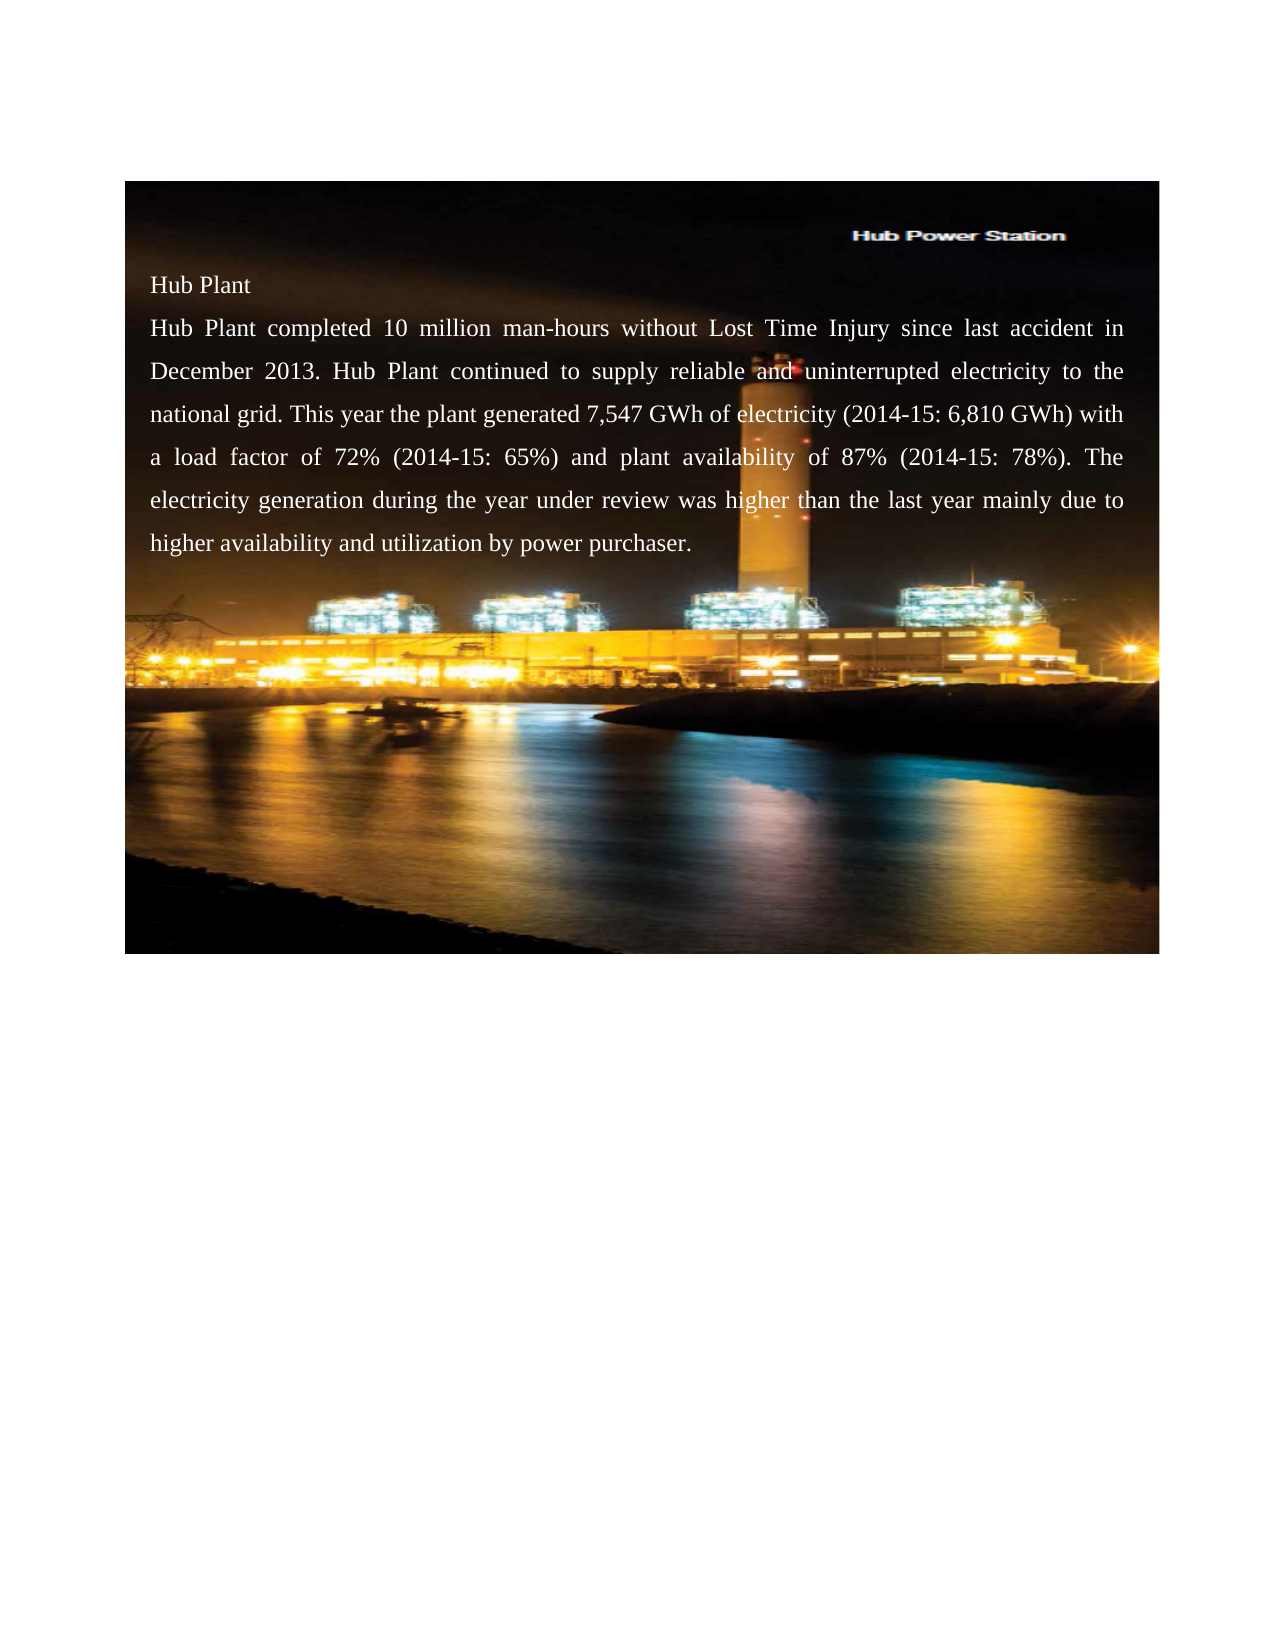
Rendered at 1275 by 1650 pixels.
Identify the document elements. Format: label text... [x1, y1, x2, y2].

text Hub Plant [150, 270, 1125, 298]
text Hub Plant completed 10 million man-hours without Lost Time Injury since last accident in December 2013. Hub Plant continued to supply reliable and uninterrupted electricity to the national grid. This year the plant generated 7,547 GWh of electricity (2014-15: 6,810 GWh) with a load factor of 72% (2014-15: 65%) and plant availability of 87% (2014-15: 78%). The electricity generation during the year under review was higher than the last year mainly due to higher availability and utilization by power purchaser. [150, 313, 1125, 557]
picture [125, 181, 1160, 954]
